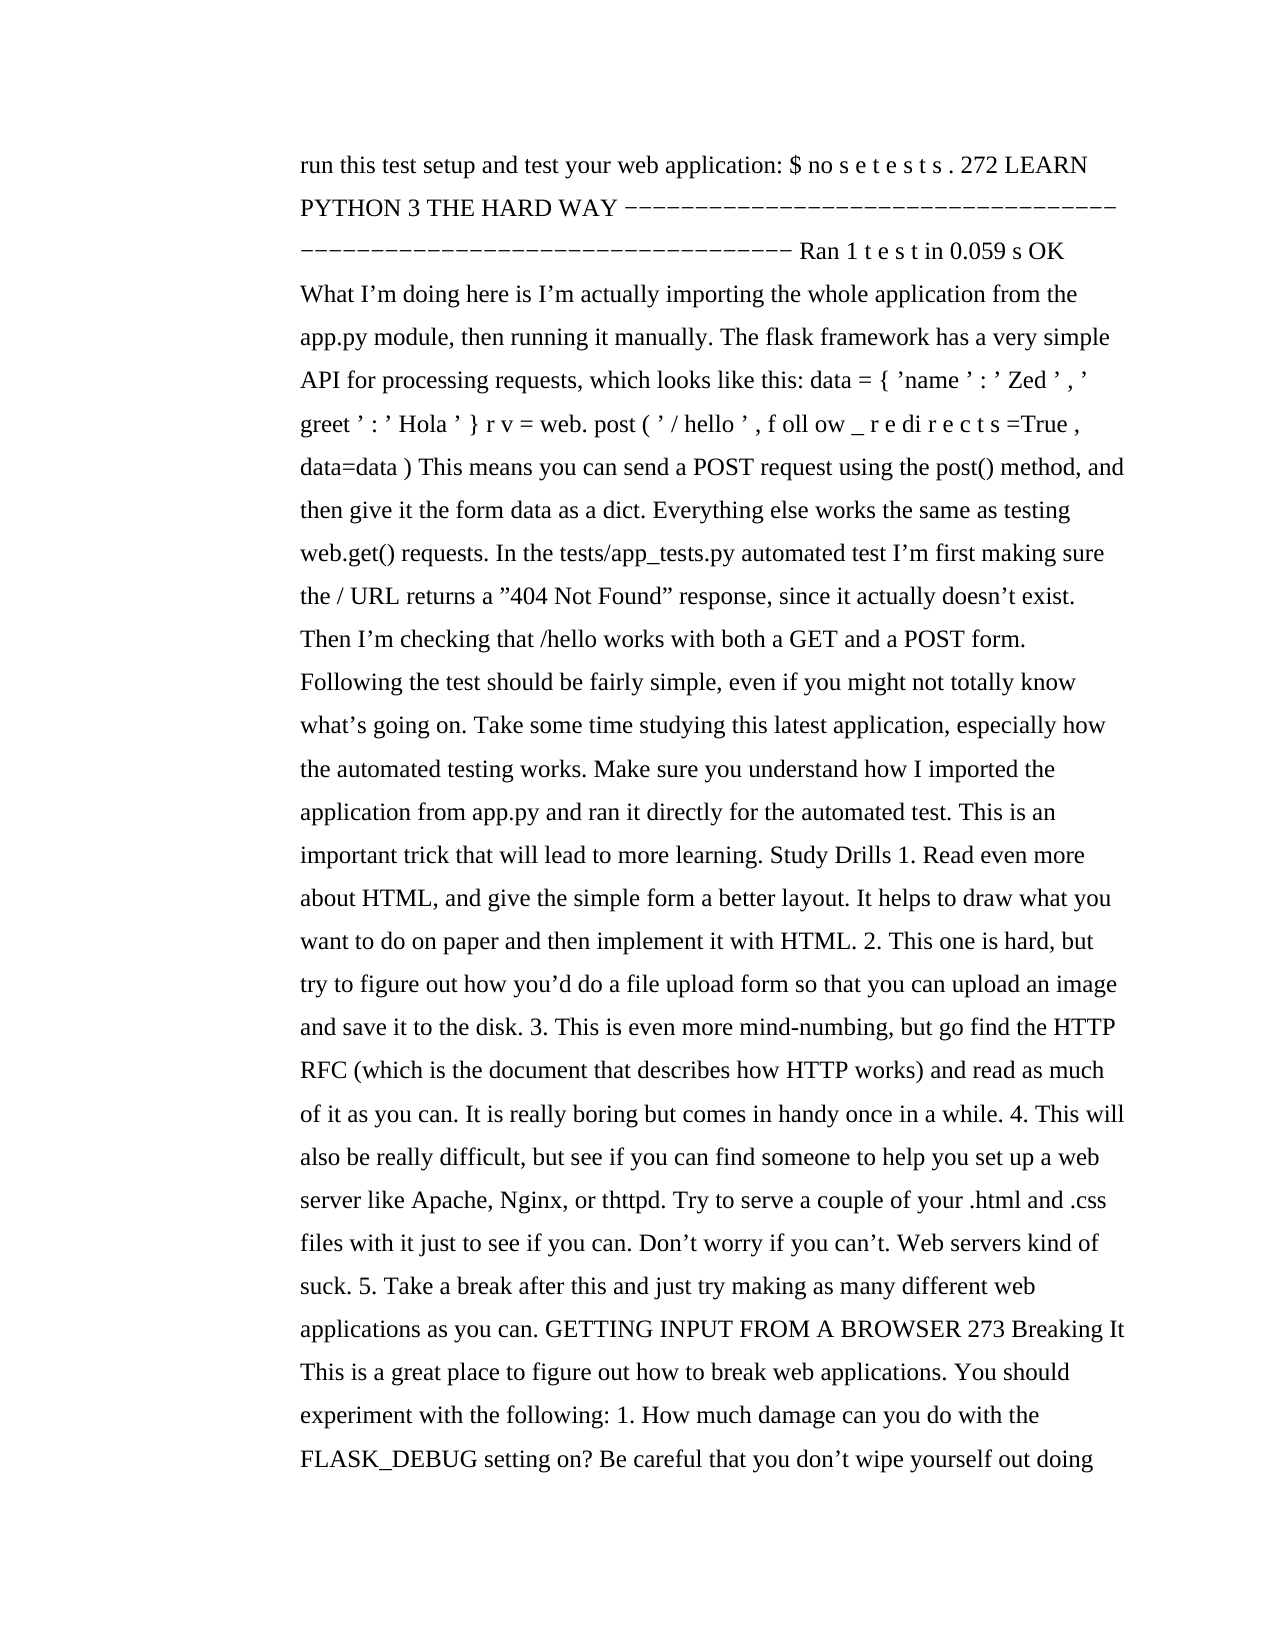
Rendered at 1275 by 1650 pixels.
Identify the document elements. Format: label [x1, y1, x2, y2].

text [300, 150, 1125, 1472]
